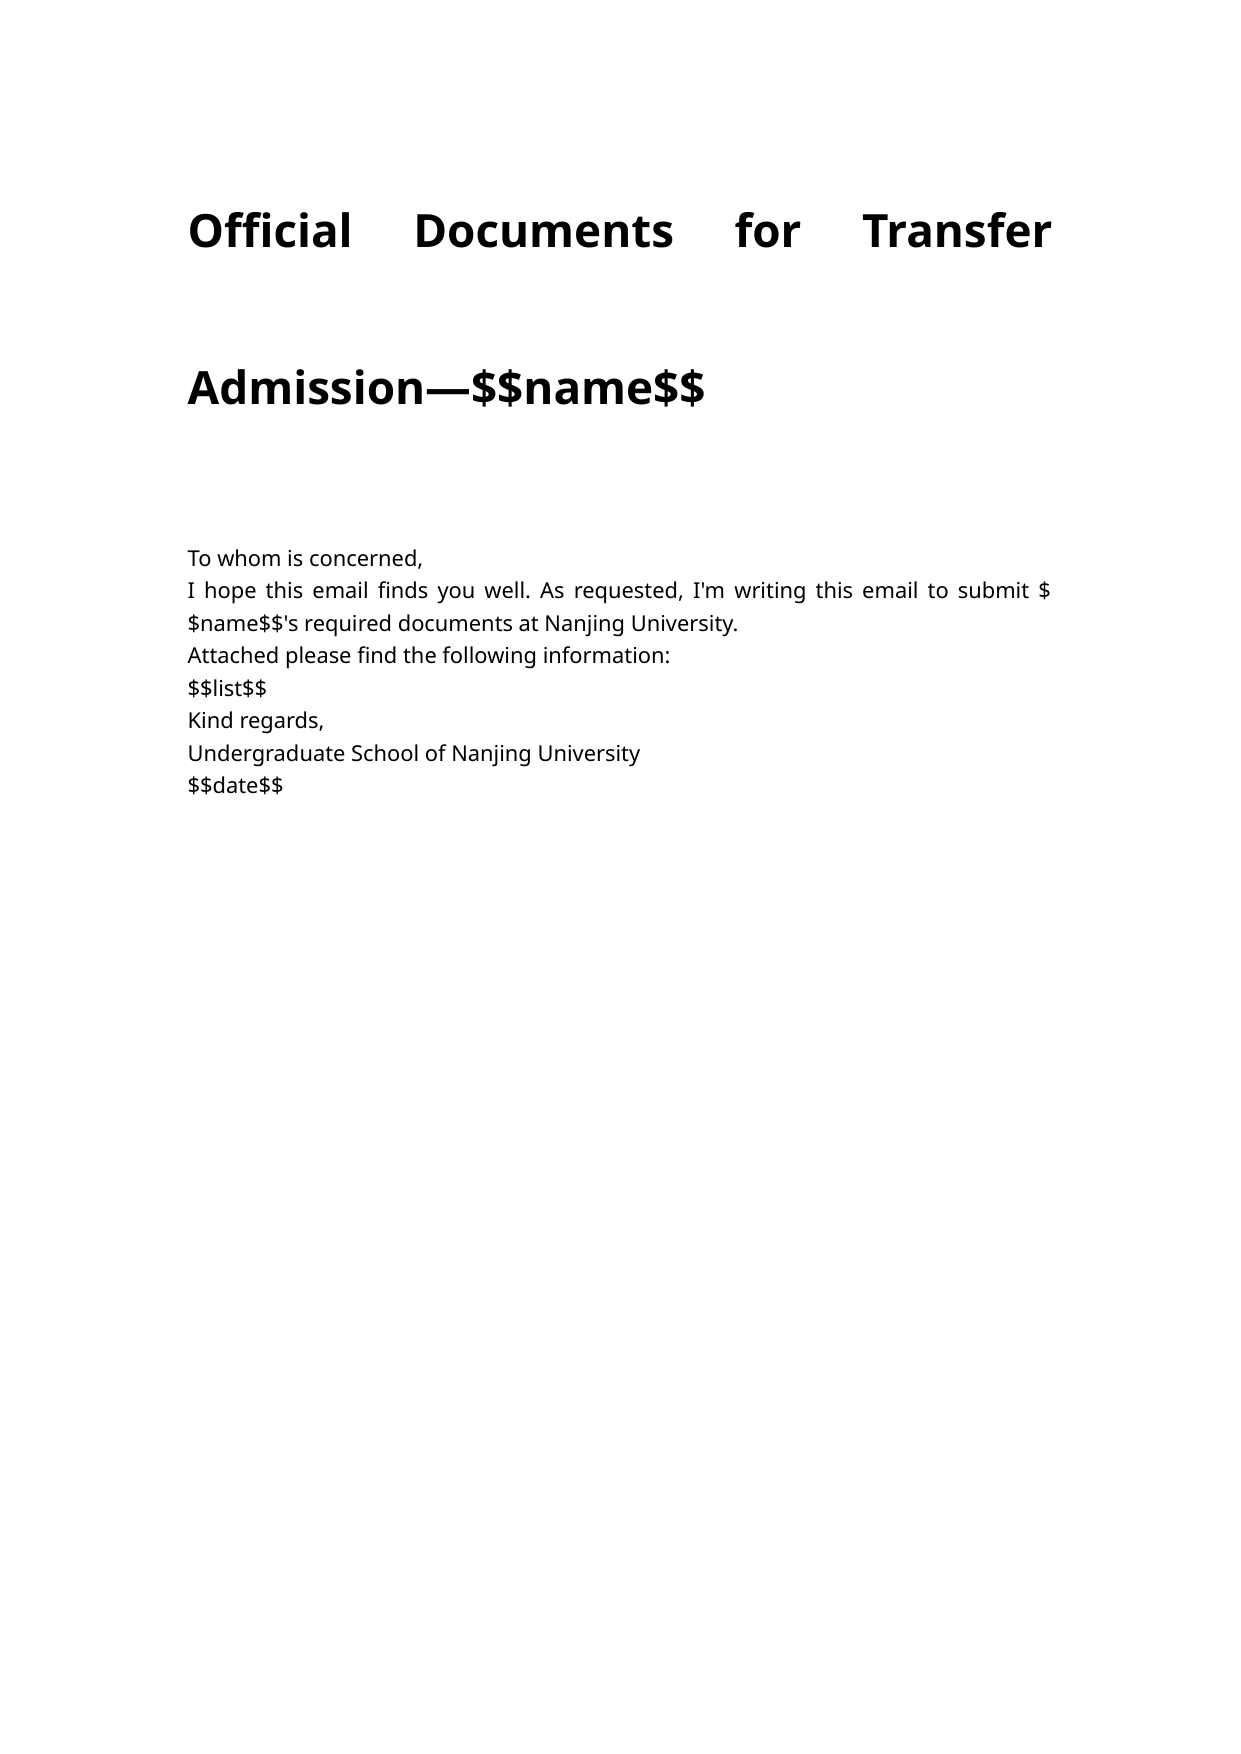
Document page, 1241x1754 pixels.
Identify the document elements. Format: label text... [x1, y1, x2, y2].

text Undergraduate School of Nanjing University [187, 736, 1053, 769]
text To whom is concerned, [187, 541, 1053, 574]
text I hope this email finds you well. As requested, I'm writing this email to submit $$name$$'s required documents at Nanjing University. [187, 574, 1053, 639]
text $$date$$ [187, 769, 1053, 801]
text Kind regards, [187, 704, 1053, 736]
subtitle Official Documents for Transfer Admission—$$name$$ [187, 197, 1053, 419]
text Attached please find the following information: [187, 639, 1053, 671]
text $$list$$ [187, 671, 1053, 704]
